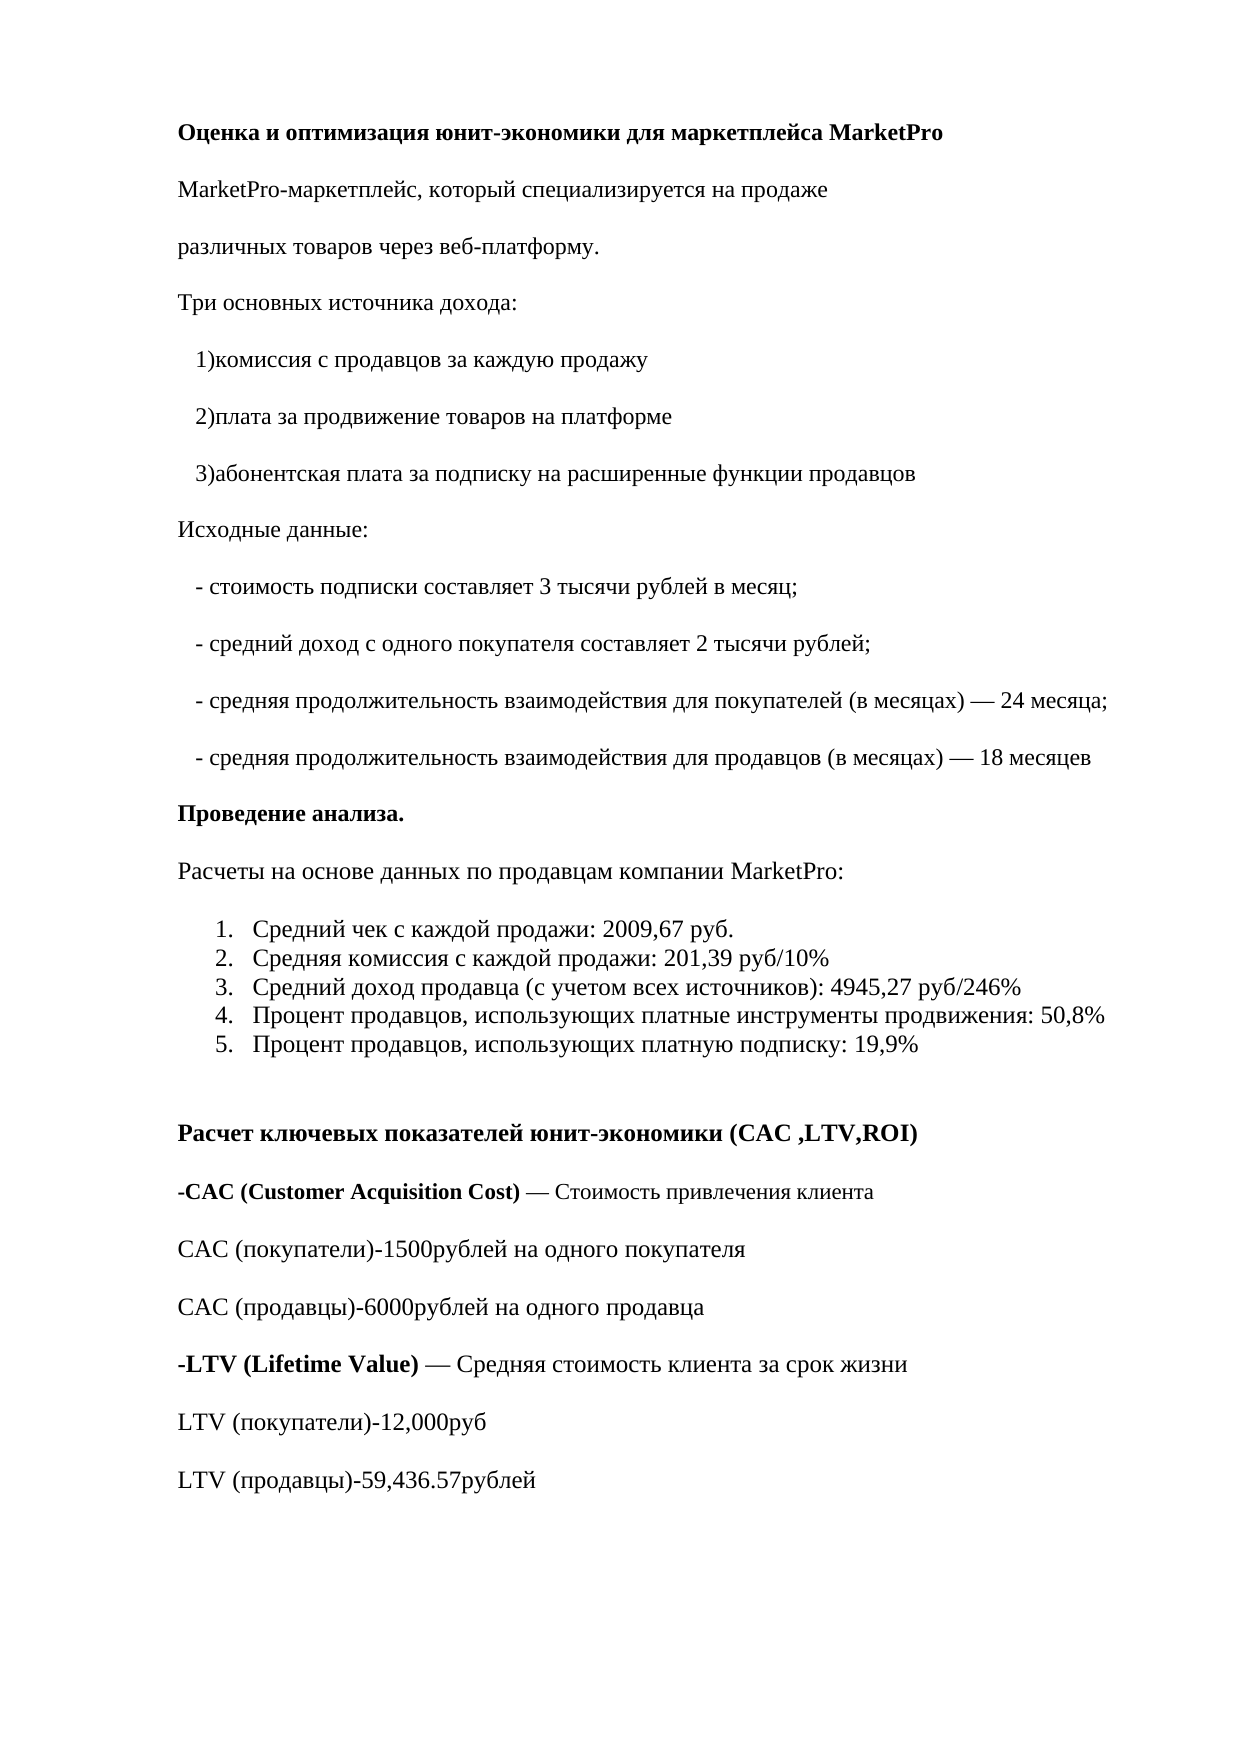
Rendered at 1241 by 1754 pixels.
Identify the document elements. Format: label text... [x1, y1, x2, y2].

text Исходные данные: [177, 516, 1152, 543]
list Средний чек с каждой продажи: 2009,67 руб. [215, 914, 1152, 943]
text LTV (продавцы)-59,436.57рублей [177, 1465, 1152, 1494]
list Средний доход продавца (с учетом всех источников): 4945,27 руб/246% [215, 972, 1152, 1000]
text различных товаров через веб-платформу. [177, 232, 1152, 259]
text - средний доход с одного покупателя составляет 2 тысячи рублей; [177, 629, 1152, 657]
list Средняя комиссия с каждой продажи: 201,39 руб/10% [215, 943, 1152, 972]
text LTV (покупатели)-12,000руб [177, 1407, 1152, 1436]
text -CAC (Customer Acquisition Cost) — Стоимость привлечения клиента [177, 1178, 1152, 1204]
text CAC (продавцы)-6000рублей на одного продавца [177, 1292, 1152, 1320]
text -LTV (Lifetime Value) — Средняя стоимость клиента за срок жизни [177, 1349, 1152, 1378]
text Три основных источника дохода: [177, 288, 1152, 316]
text CAC (покупатели)-1500рублей на одного покупателя [177, 1234, 1152, 1262]
text Расчет ключевых показателей юнит-экономики (CAC ,LTV,ROI) [177, 1087, 1152, 1147]
text - стоимость подписки составляет 3 тысячи рублей в месяц; [177, 572, 1152, 600]
text 1)комиссия с продавцов за каждую продажу [177, 345, 1152, 373]
text MarketPro-маркетплейс, который специализируется на продаже [177, 175, 1152, 202]
text - средняя продолжительность взаимодействия для продавцов (в месяцах) — 18 месяцев [177, 743, 1152, 770]
text Проведение анализа. [177, 799, 1152, 827]
text Оценка и оптимизация юнит-экономики для маркетплейса MarketPro [177, 118, 1152, 146]
text - средняя продолжительность взаимодействия для покупателей (в месяцах) — 24 месяца; [177, 686, 1152, 713]
text 2)плата за продвижение товаров на платформе [177, 402, 1152, 429]
list Процент продавцов, использующих платные инструменты продвижения: 50,8% [215, 1000, 1152, 1029]
text Расчеты на основе данных по продавцам компании MarketPro: [177, 856, 1152, 885]
text 3)абонентская плата за подписку на расширенные функции продавцов [177, 459, 1152, 486]
list Процент продавцов, использующих платную подписку: 19,9% [215, 1029, 1152, 1058]
